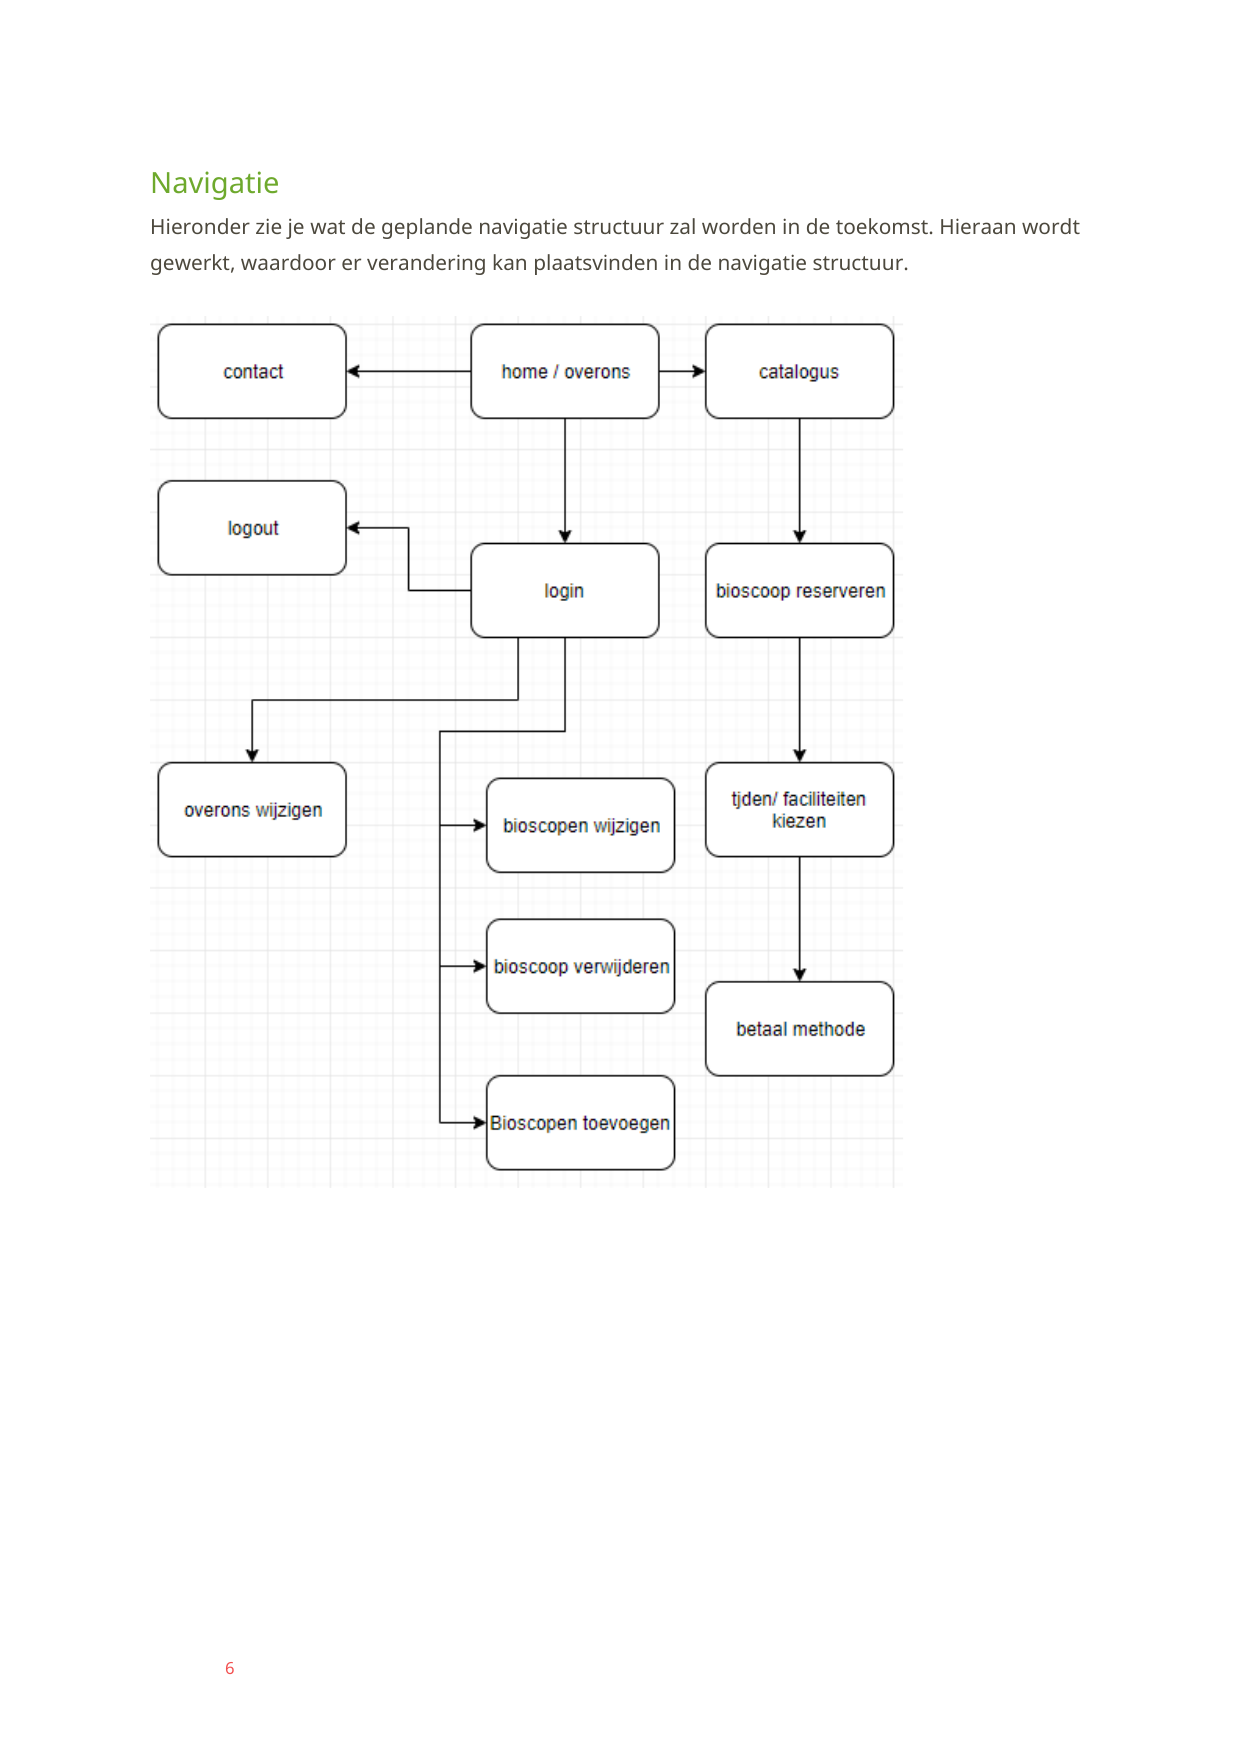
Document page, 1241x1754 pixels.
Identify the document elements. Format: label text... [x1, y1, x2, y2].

subtitle Navigatie [150, 162, 1090, 202]
text Hieronder zie je wat de geplande navigatie structuur zal worden in de toekomst. Hieraan wordt gewerkt, waardoor er verandering kan plaatsvinden in de navigatie structuur. [150, 212, 1090, 276]
picture [150, 316, 904, 1188]
